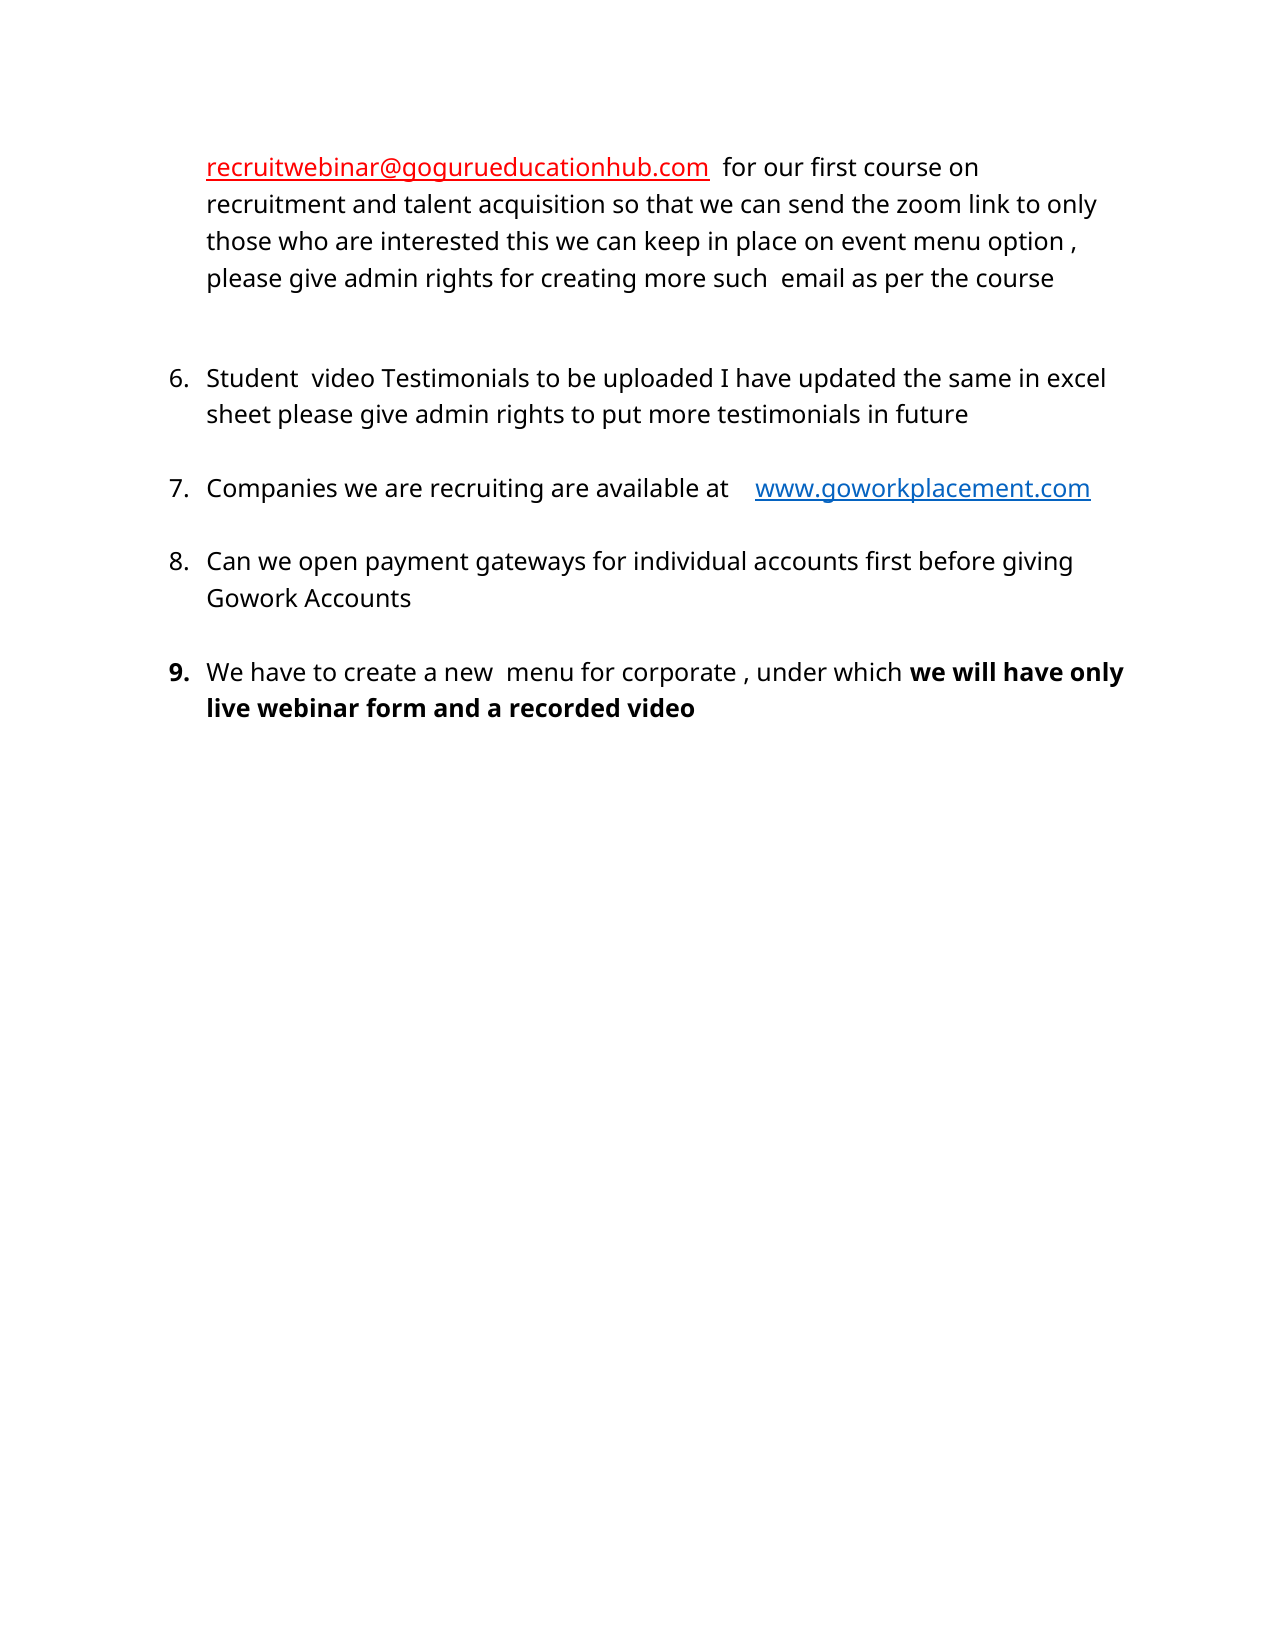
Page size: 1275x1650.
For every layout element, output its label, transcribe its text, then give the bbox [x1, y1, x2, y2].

list Student video Testimonials to be uploaded I have updated the same in excel sheet please give admin rights to put more testimonials in future [169, 360, 1125, 431]
list Companies we are recruiting are available at www.goworkplacement.com [169, 471, 1125, 504]
list We have to create a new menu for corporate , under which we will have only live webinar form and a recorded video [169, 654, 1125, 725]
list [169, 150, 1125, 294]
list Can we open payment gateways for individual accounts first before giving Gowork Accounts [169, 544, 1125, 615]
